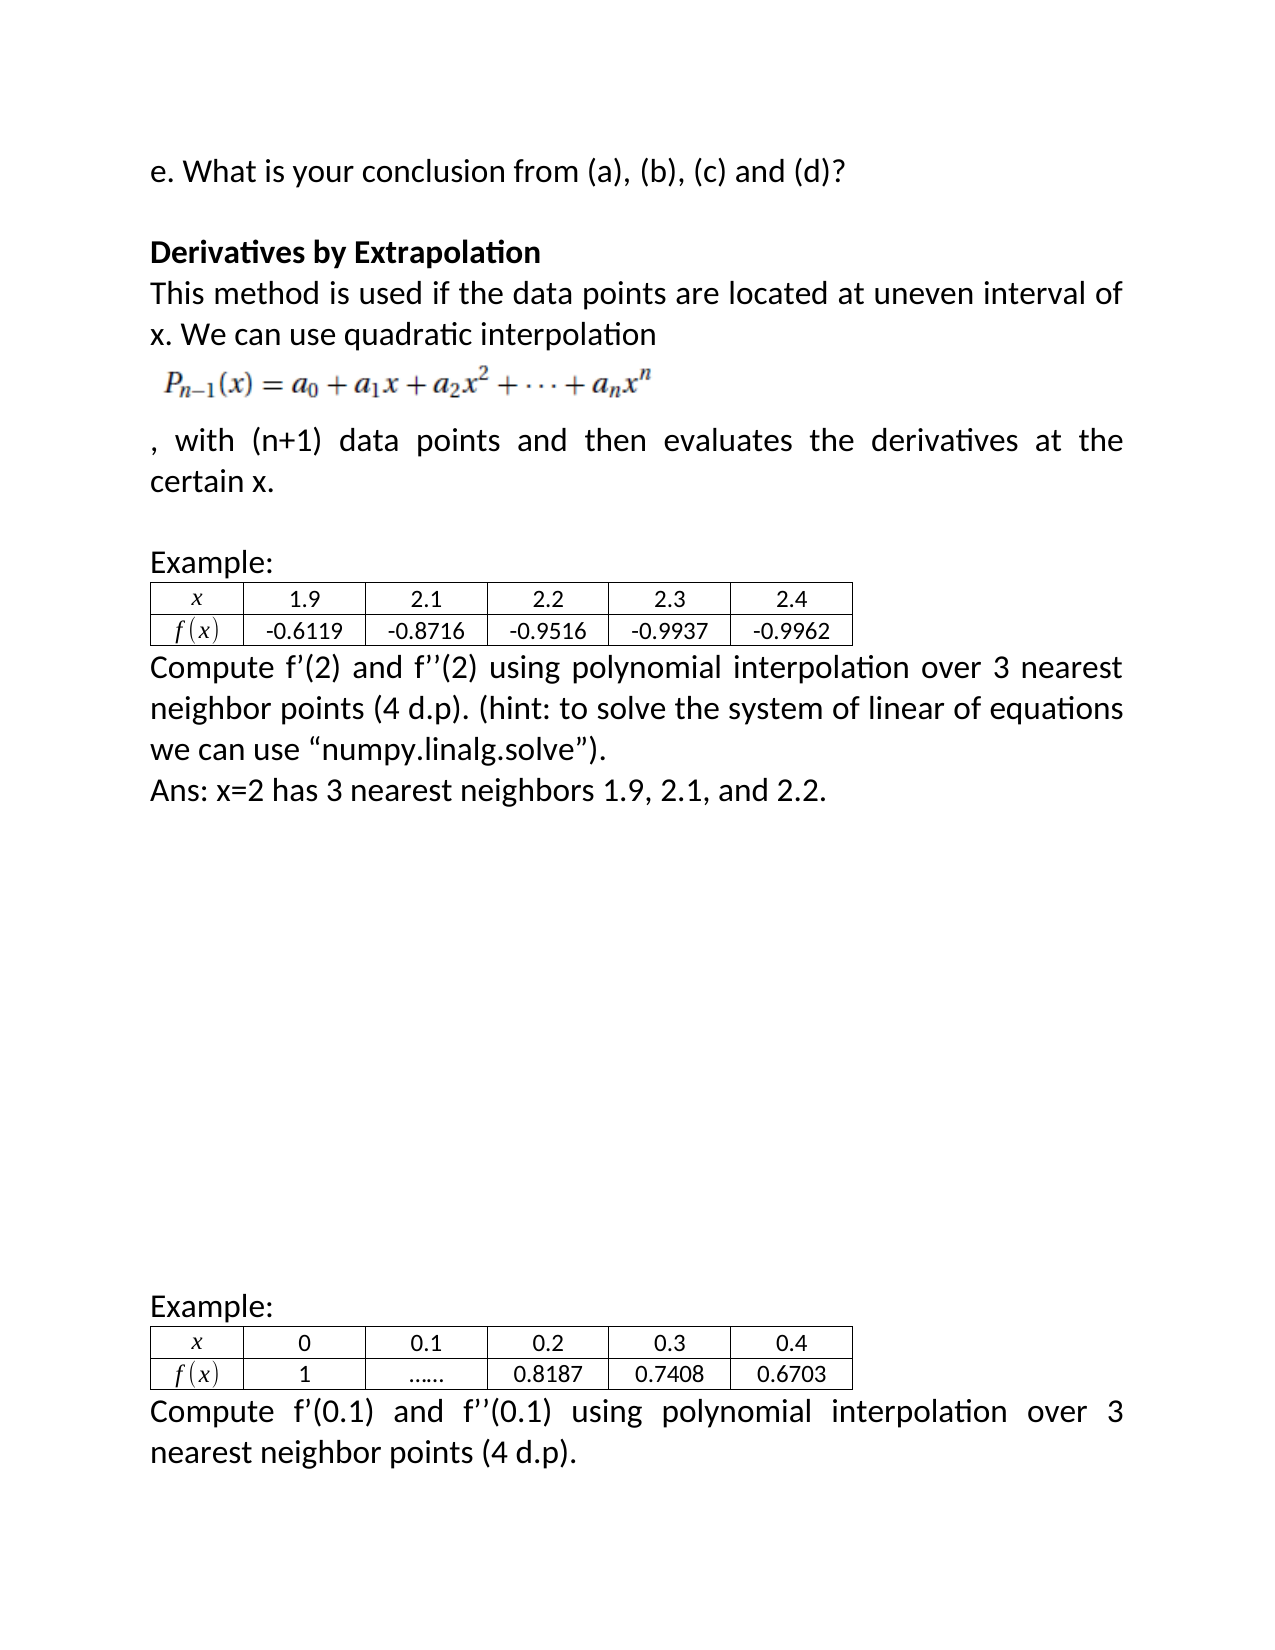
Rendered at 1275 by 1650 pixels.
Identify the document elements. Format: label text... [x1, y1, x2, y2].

table_cell 1 [244, 1359, 365, 1389]
text Compute f’(2) and f’’(2) using polynomial interpolation over 3 nearest neighbor points (4 d.p). (hint: to solve the system of linear of equations we can use “numpy.linalg.solve”). [150, 646, 1125, 768]
text Ans: x=2 has 3 nearest neighbors 1.9, 2.1, and 2.2. [150, 768, 1125, 809]
table_header [151, 583, 243, 614]
table_cell -0.9962 [731, 615, 852, 645]
text Example: [150, 1285, 1125, 1326]
table_cell 0.6703 [731, 1359, 852, 1389]
table_header 0.4 [731, 1327, 852, 1358]
text Example: [150, 541, 1125, 582]
table_header 0.1 [366, 1327, 487, 1358]
table_header [151, 1327, 243, 1358]
picture [150, 353, 668, 420]
table_header 0.3 [609, 1327, 730, 1358]
table_header 0.2 [488, 1327, 608, 1358]
table_cell -0.6119 [244, 615, 365, 645]
table_cell 0.7408 [609, 1359, 730, 1389]
table_cell [151, 1359, 243, 1389]
table_header 0 [244, 1327, 365, 1358]
table_cell 0.8187 [488, 1359, 608, 1389]
table_cell [151, 615, 243, 645]
table_header 2.3 [609, 583, 730, 614]
table_cell -0.9516 [488, 615, 608, 645]
text Compute f’(0.1) and f’’(0.1) using polynomial interpolation over 3 nearest neighbor points (4 d.p). [150, 1390, 1125, 1472]
table_cell …… [366, 1359, 487, 1389]
text This method is used if the data points are located at uneven interval of x. We can use quadratic interpolation [150, 272, 1125, 354]
text e. What is your conclusion from (a), (b), (c) and (d)? [150, 150, 1125, 191]
text Derivatives by Extrapolation [150, 231, 1125, 272]
table_header 2.1 [366, 583, 487, 614]
table_cell -0.9937 [609, 615, 730, 645]
table_header 1.9 [244, 583, 365, 614]
text , with (n+1) data points and then evaluates the derivatives at the certain x. [150, 419, 1125, 501]
table_cell -0.8716 [366, 615, 487, 645]
table_header 2.4 [731, 583, 852, 614]
table_header 2.2 [488, 583, 608, 614]
